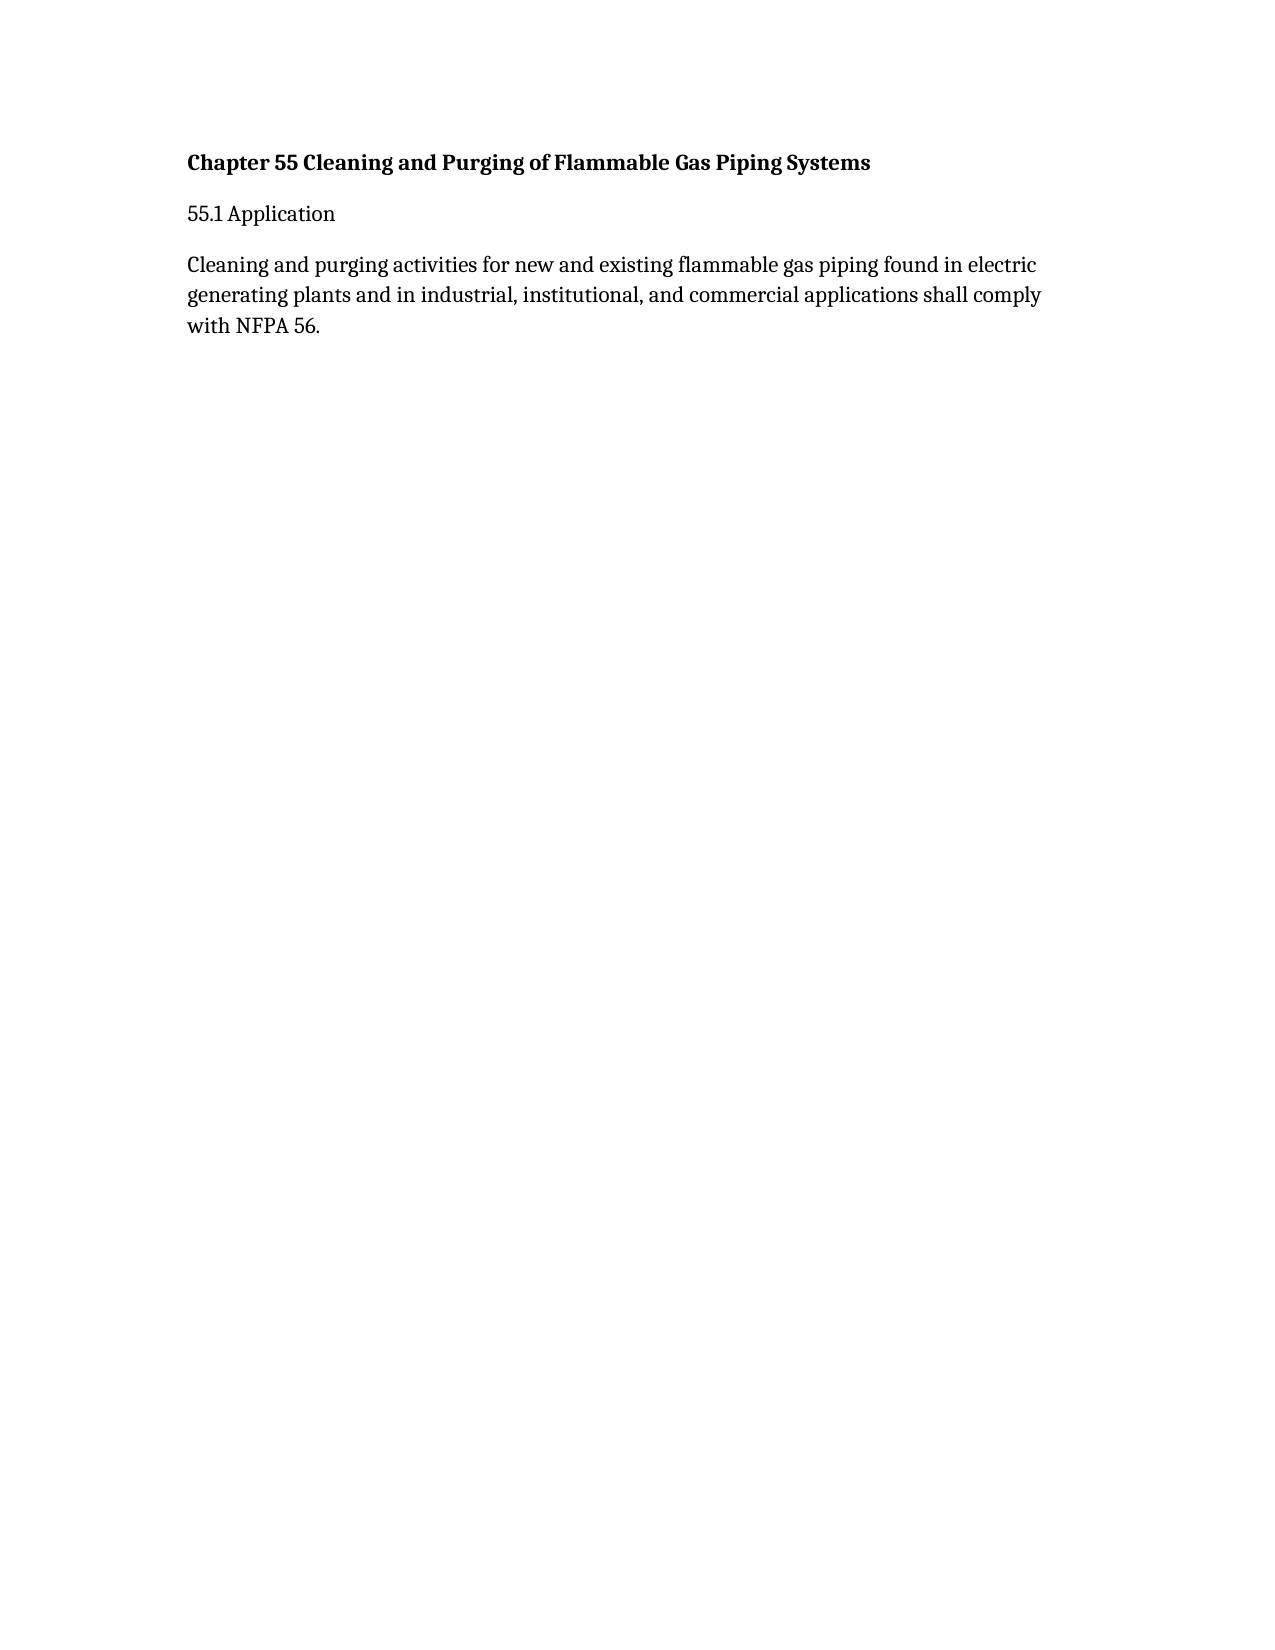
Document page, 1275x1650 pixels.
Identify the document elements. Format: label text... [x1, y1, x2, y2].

text 55.1 Application [187, 201, 1087, 227]
text Chapter 55 Cleaning and Purging of Flammable Gas Piping Systems [187, 150, 1087, 176]
text Cleaning and purging activities for new and existing flammable gas piping found in electric generating plants and in industrial, institutional, and commercial applications shall comply with NFPA 56. [187, 252, 1087, 339]
